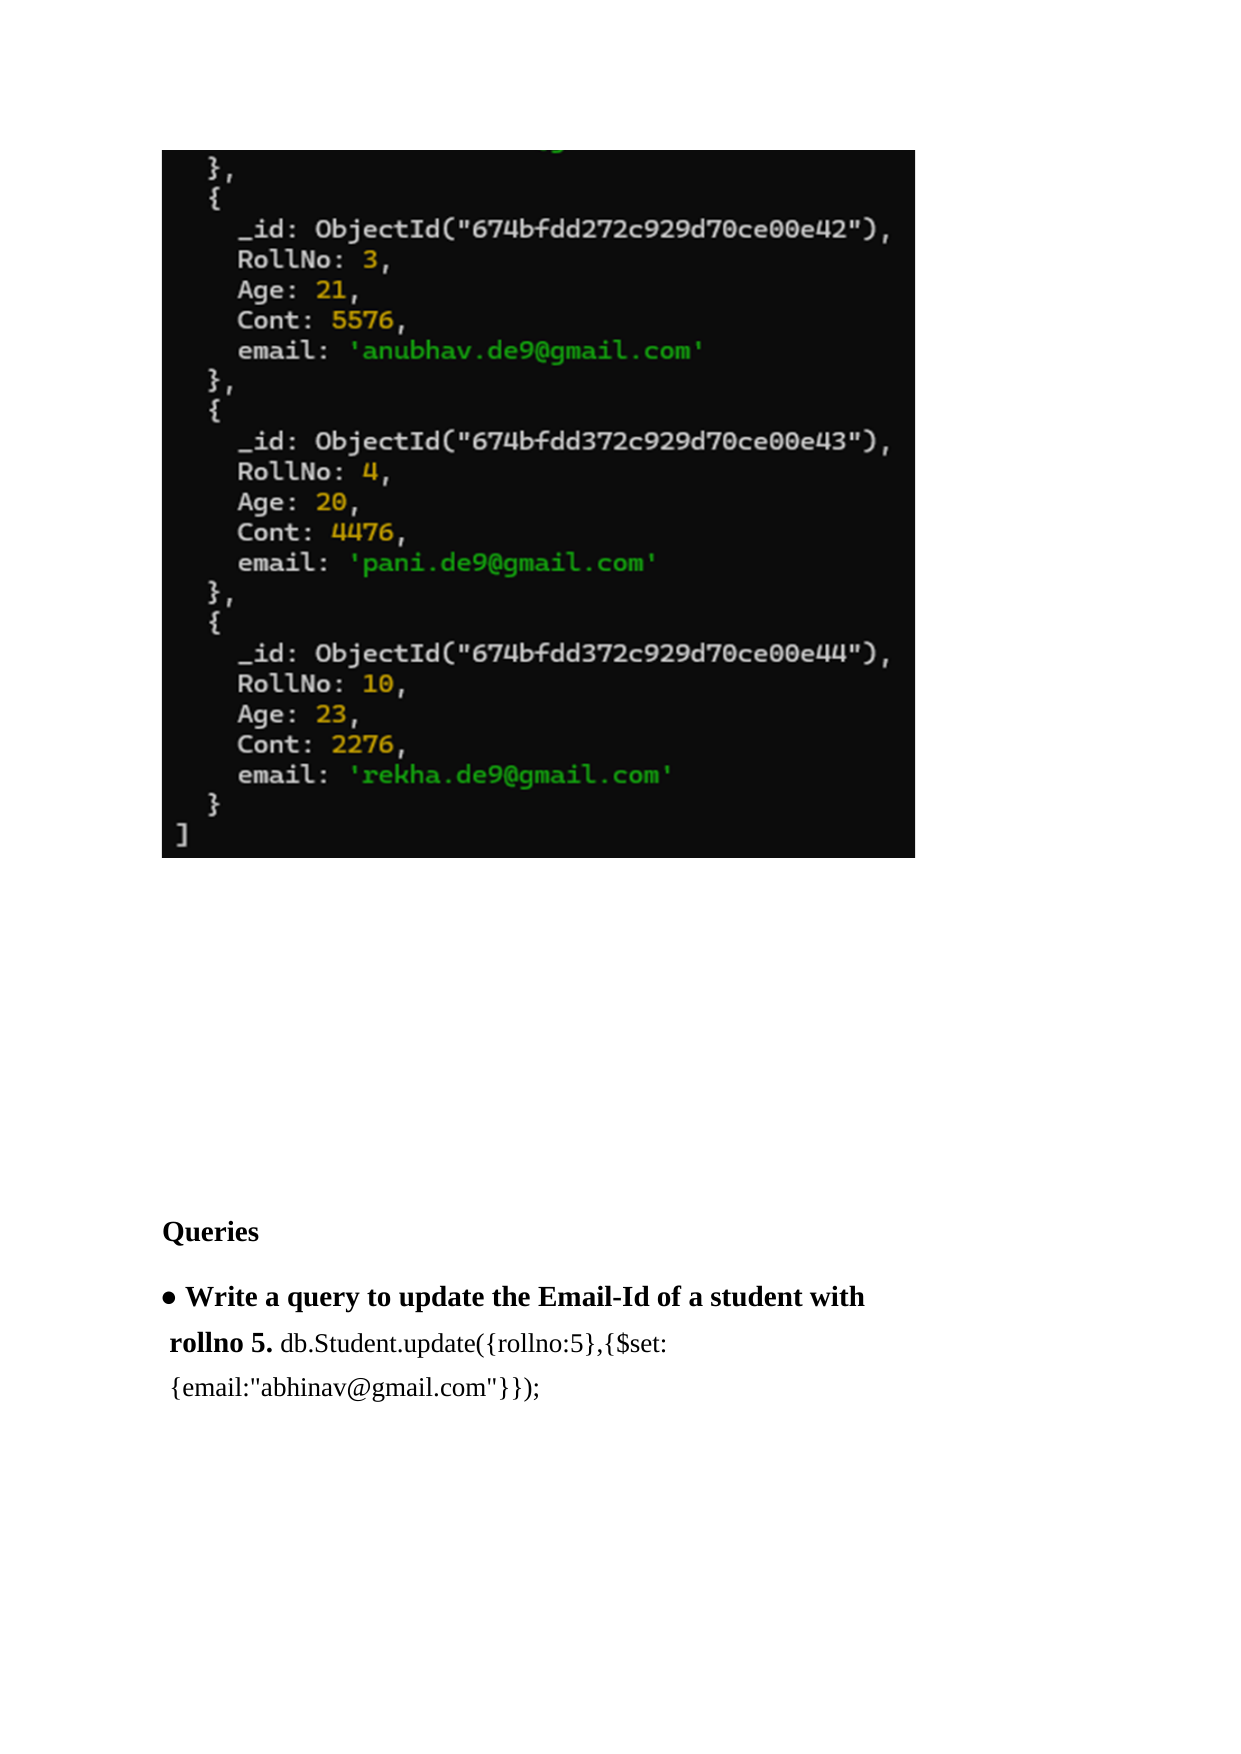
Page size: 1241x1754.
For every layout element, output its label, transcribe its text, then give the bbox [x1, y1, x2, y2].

text ● Write a query to update the Email-Id of a student with rollno 5. db.Student.update({rollno:5},{$set:{email:"abhinav@gmail.com"}}); [160, 1279, 903, 1403]
picture [161, 150, 916, 858]
text Queries [158, 1220, 1051, 1247]
